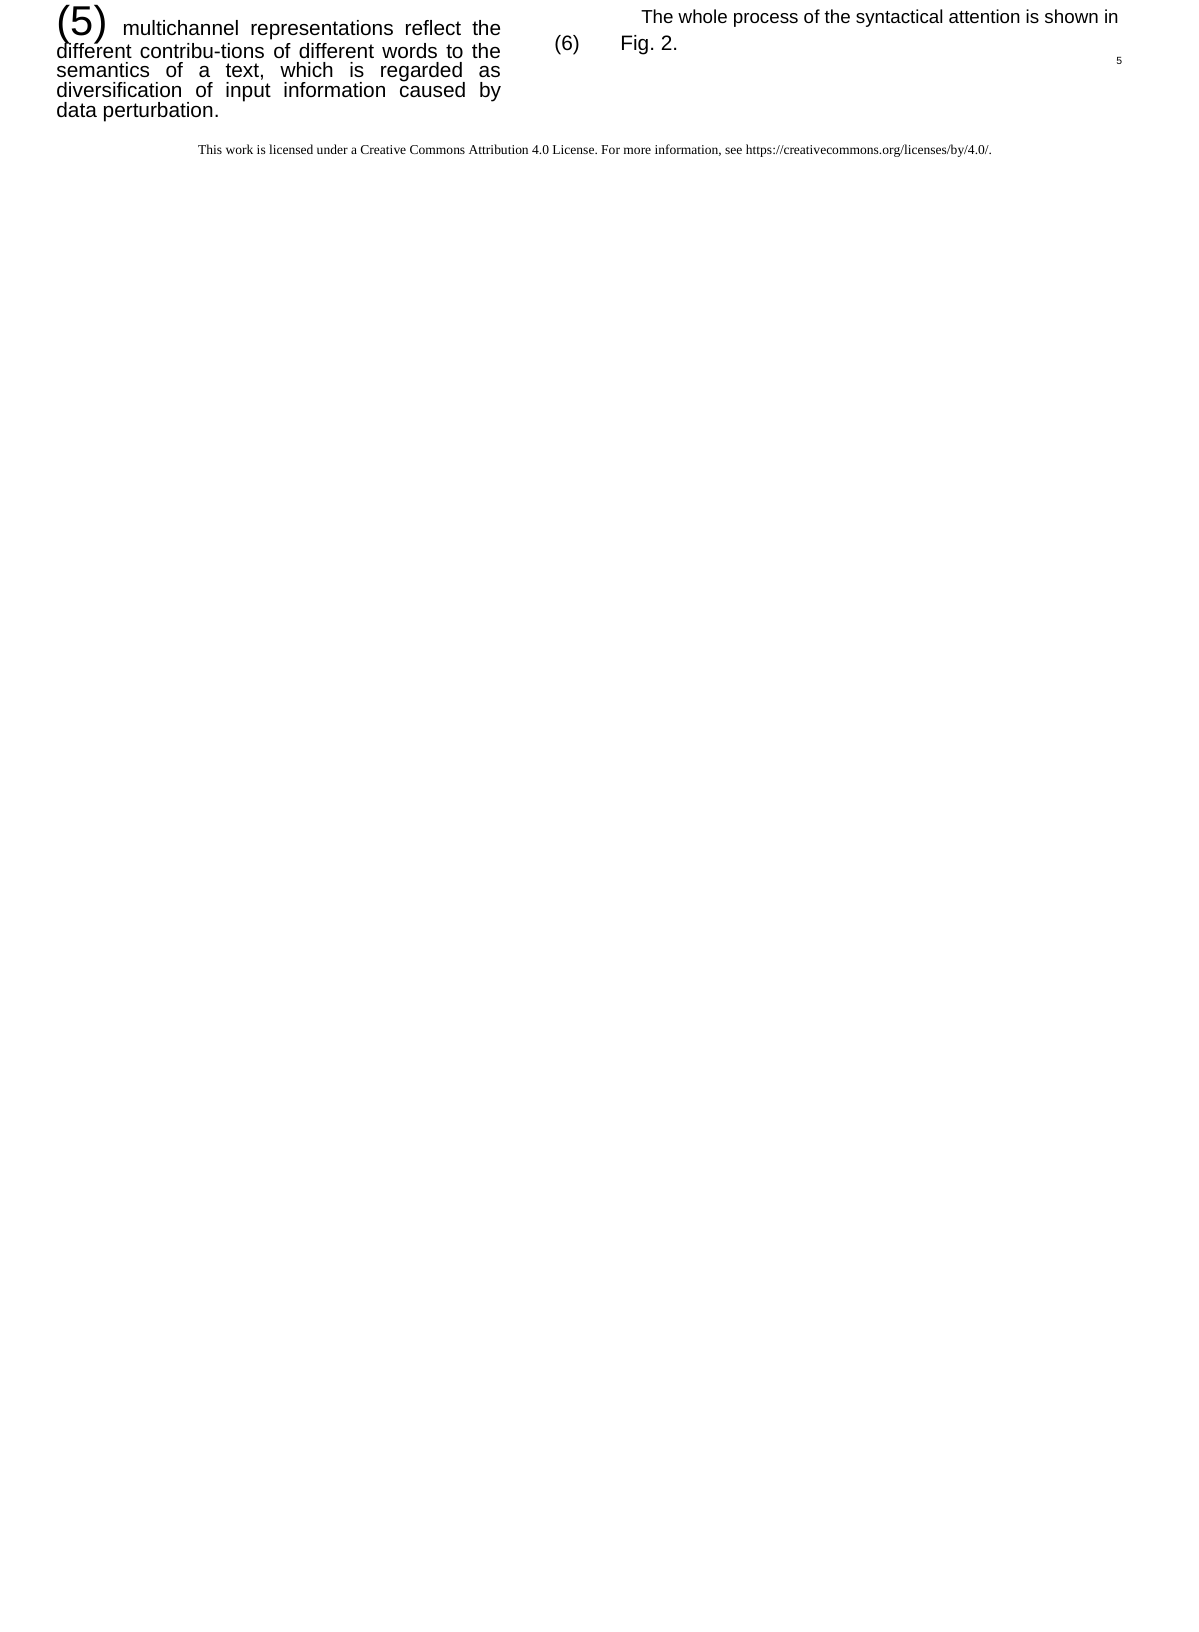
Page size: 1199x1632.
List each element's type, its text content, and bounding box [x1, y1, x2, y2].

text This work is licensed under a Creative Commons Attribution 4.0 License. For more information, see https://creativecommons.org/licenses/by/4.0/. [198, 142, 1122, 158]
text The whole process of the syntactical attention is shown in [641, 6, 1122, 27]
list multichannel representations reflect the different contribu-tions of different words to the semantics of a text, which is regarded as diversification of input information caused by data perturbation. [56, 4, 501, 122]
list Fig. 2. [554, 31, 1122, 55]
